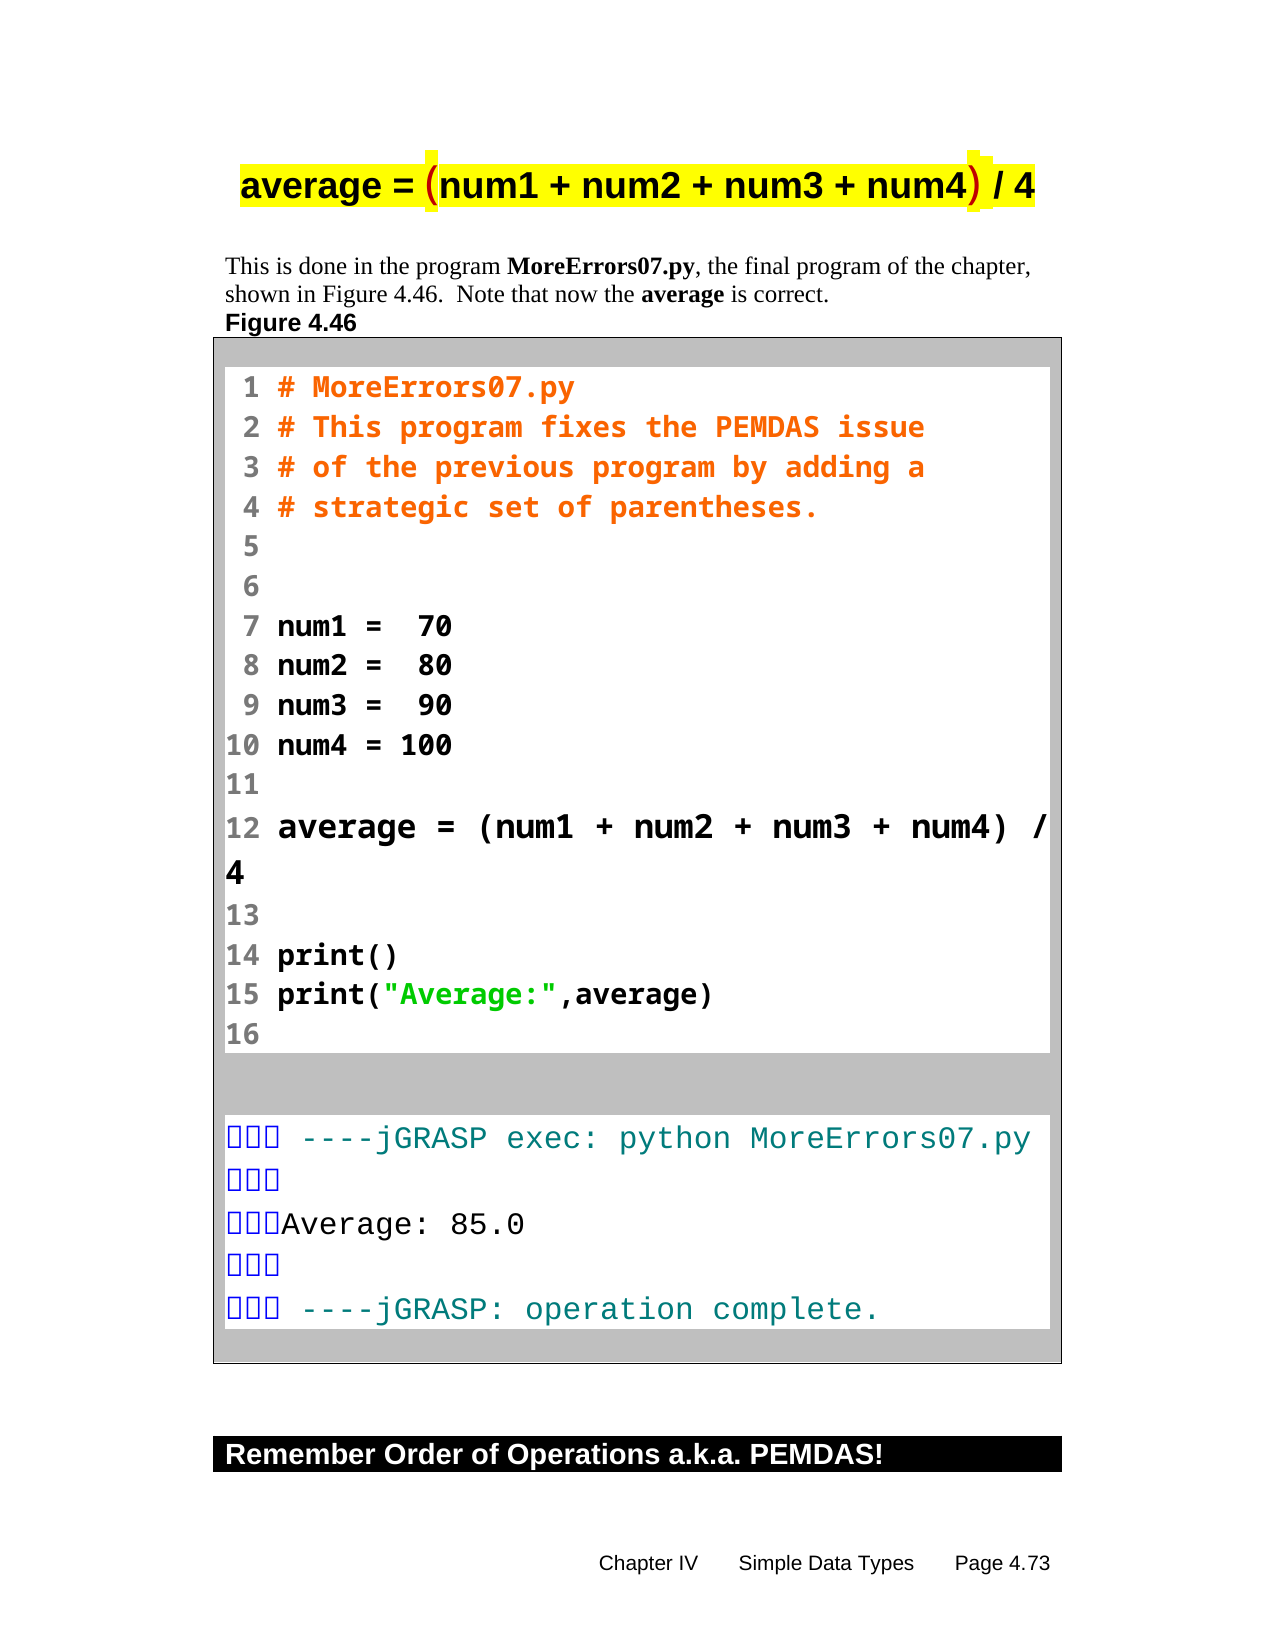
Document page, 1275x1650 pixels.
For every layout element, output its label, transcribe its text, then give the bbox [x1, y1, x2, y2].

text average = (num1 + num2 + num3 + num4) / 4 [438, 150, 967, 212]
text average = (num1 + num2 + num3 + num4) / 4 [225, 150, 425, 212]
text Figure 4.46 [225, 308, 1050, 337]
text average = (num1 + num2 + num3 + num4) / 4 [980, 150, 1050, 212]
table_header 1 # MoreErrors07.py 2 # This program fixes the PEMDAS issue 3 # of the previous program by adding a 4 # strategic set of parentheses. 5 6 7 num1 = 70 8 num2 = 80 9 num3 = 90 10 num4 = 100 11 12 average = (num1 + num2 + num3 + num4) / 4 13 14 print() 15 print("Average:",average) 16  ----jGRASP exec: python MoreErrors07.py  Average: 85.0   ----jGRASP: operation complete. [214, 338, 1061, 1362]
table_header Remember Order of Operations a.k.a. PEMDAS! [215, 1437, 1060, 1471]
text This is done in the program MoreErrors07.py, the final program of the chapter, shown in Figure 4.46. Note that now the average is correct. [225, 251, 1050, 308]
